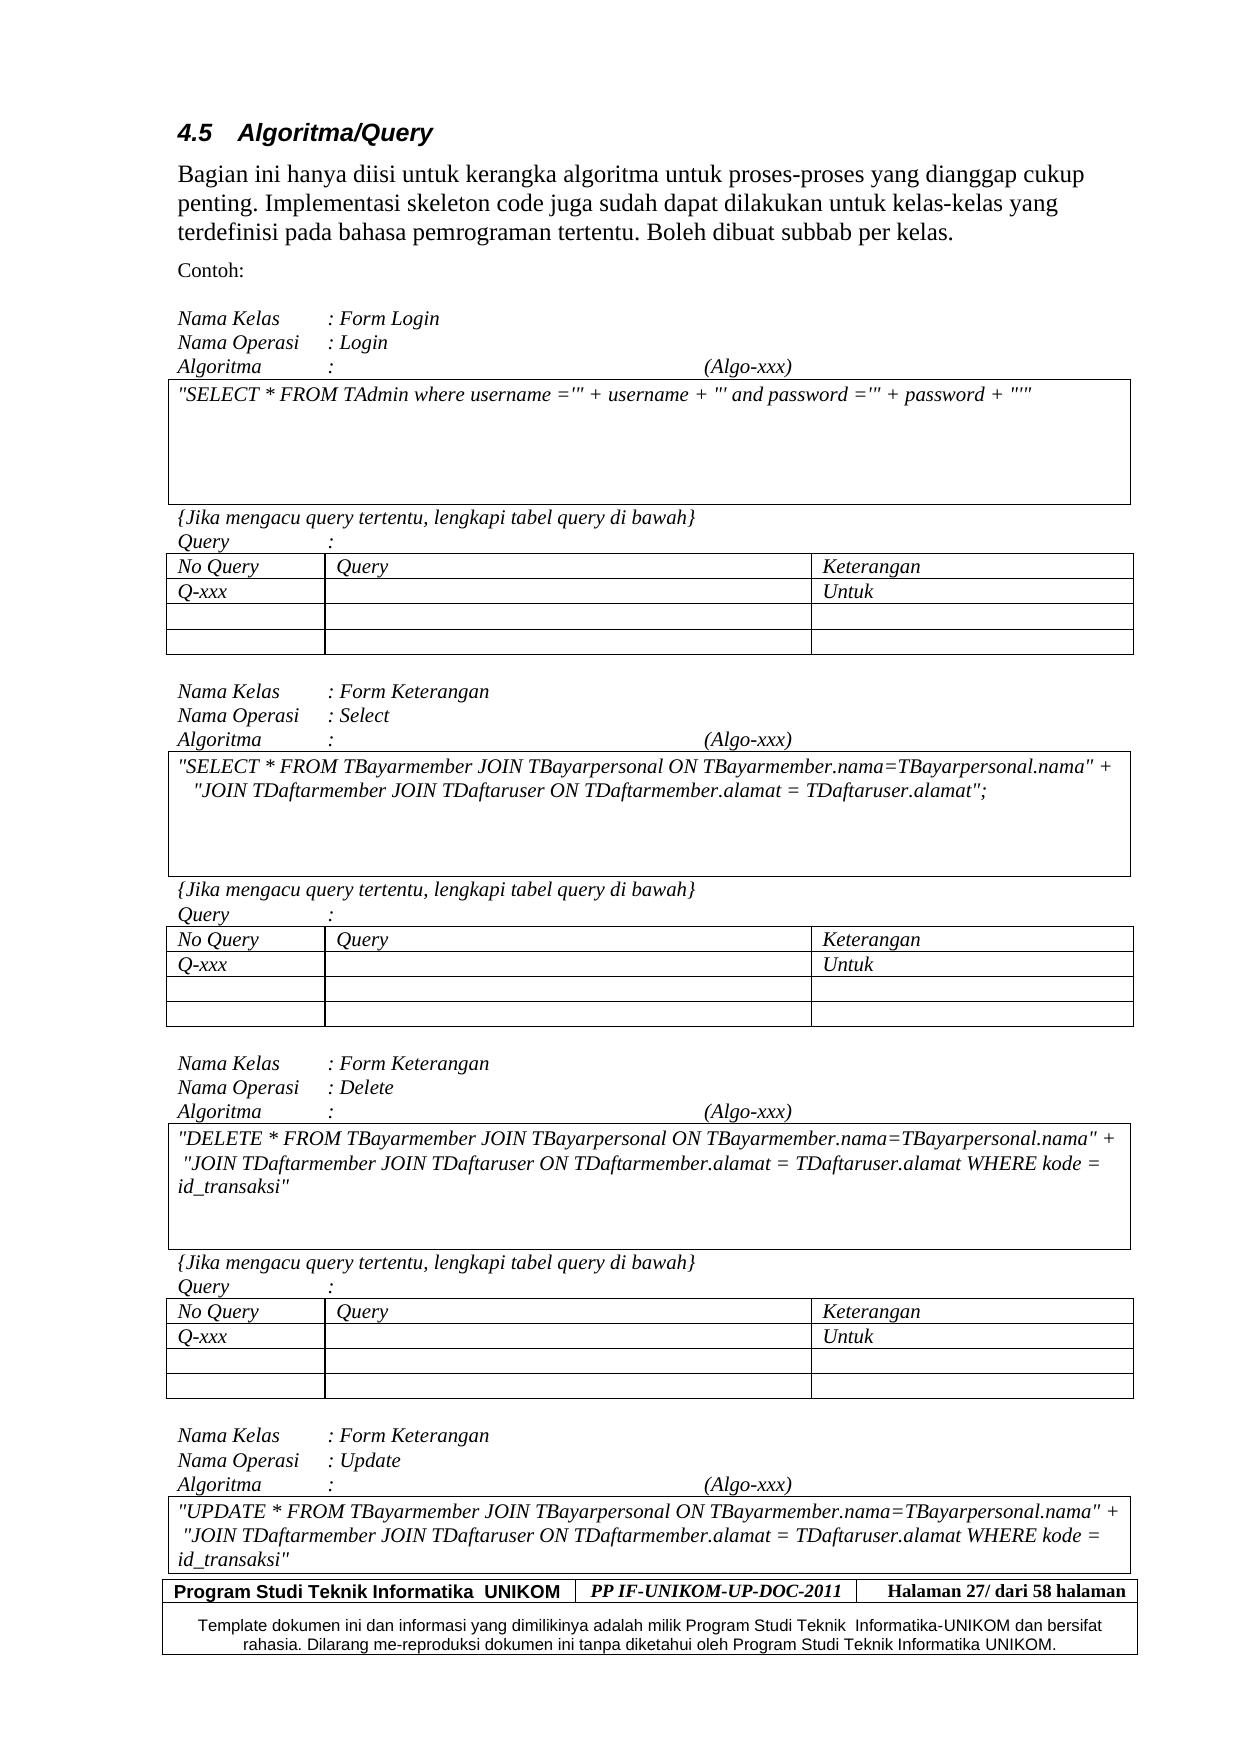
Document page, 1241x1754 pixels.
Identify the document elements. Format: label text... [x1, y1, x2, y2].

table_cell [167, 1349, 324, 1373]
text "DELETE * FROM TBayarmember JOIN TBayarpersonal ON TBayarmember.nama=TBayarpersonal.nama" + [169, 1124, 1130, 1150]
table_cell [326, 630, 811, 653]
text {Jika mengacu query tertentu, lengkapi tabel query di bawah} [177, 1250, 1122, 1274]
table_header Keterangan [812, 554, 1133, 578]
text Nama Kelas : Form Login [177, 306, 1122, 330]
text "JOIN TDaftarmember JOIN TDaftaruser ON TDaftarmember.alamat = TDaftaruser.alamat WHERE kode = id_transaksi" [169, 1520, 1130, 1573]
table_cell [326, 1374, 811, 1398]
text "SELECT * FROM TAdmin where username ='" + username + "' and password ='" + password + "'" [169, 380, 1130, 406]
table_header Keterangan [812, 1299, 1133, 1323]
text Algoritma : (Algo-xxx) [177, 1099, 1122, 1123]
text Bagian ini hanya diisi untuk kerangka algoritma untuk proses-proses yang dianggap cukup penting. Implementasi skeleton code juga sudah dapat dilakukan untuk kelas-kelas yang terdefinisi pada bahasa pemrograman tertentu. Boleh dibuat subbab per kelas. [177, 159, 1122, 246]
table_cell [167, 1374, 324, 1398]
table_cell [326, 977, 811, 1001]
table_header No Query [167, 927, 324, 951]
text Query : [177, 529, 1122, 553]
text Nama Kelas : Form Keterangan [177, 1423, 1122, 1447]
table_cell Untuk [812, 579, 1133, 603]
table_cell [812, 604, 1133, 628]
table_cell [167, 977, 324, 1001]
table_cell Q-xxx [167, 952, 324, 976]
table_cell [812, 1374, 1133, 1398]
text "JOIN TDaftarmember JOIN TDaftaruser ON TDaftarmember.alamat = TDaftaruser.alamat"; [177, 778, 1122, 802]
table_header Query [326, 554, 811, 578]
table_cell [326, 579, 811, 603]
table_cell [326, 1349, 811, 1373]
table_header Query [326, 927, 811, 951]
table_cell [812, 630, 1133, 653]
table_cell [812, 977, 1133, 1001]
table_cell [326, 604, 811, 628]
text Query : [177, 1274, 1122, 1298]
table_cell Q-xxx [167, 1324, 324, 1348]
text Query : [177, 901, 1122, 926]
text {Jika mengacu query tertentu, lengkapi tabel query di bawah} [177, 877, 1122, 901]
text "UPDATE * FROM TBayarmember JOIN TBayarpersonal ON TBayarmember.nama=TBayarpersonal.nama" + [169, 1497, 1130, 1520]
table_cell [326, 1324, 811, 1348]
text Nama Operasi : Delete [177, 1075, 1122, 1099]
table_cell [167, 630, 324, 653]
text Algoritma : (Algo-xxx) [177, 354, 1122, 378]
table_cell [812, 1002, 1133, 1026]
table_cell [326, 1002, 811, 1026]
table_header Query [326, 1299, 811, 1323]
table_cell Untuk [812, 1324, 1133, 1348]
text {Jika mengacu query tertentu, lengkapi tabel query di bawah} [177, 505, 1122, 529]
table_cell Untuk [812, 952, 1133, 976]
table_cell [812, 1349, 1133, 1373]
text Nama Kelas : Form Keterangan [177, 679, 1122, 703]
text Algoritma : (Algo-xxx) [177, 1472, 1122, 1496]
text "JOIN TDaftarmember JOIN TDaftaruser ON TDaftarmember.alamat = TDaftaruser.alamat WHERE kode = id_transaksi" [177, 1150, 1122, 1198]
text Nama Operasi : Select [177, 703, 1122, 727]
table_header No Query [167, 554, 324, 578]
table_cell [326, 952, 811, 976]
text Contoh: [177, 258, 1122, 282]
text "SELECT * FROM TBayarmember JOIN TBayarpersonal ON TBayarmember.nama=TBayarpersonal.nama" + [169, 752, 1130, 778]
table_cell [167, 604, 324, 628]
table_header Keterangan [812, 927, 1133, 951]
table_cell Q-xxx [167, 579, 324, 603]
text Nama Kelas : Form Keterangan [177, 1051, 1122, 1075]
table_header No Query [167, 1299, 324, 1323]
text Nama Operasi : Login [177, 330, 1122, 354]
table_cell [167, 1002, 324, 1026]
subtitle Algoritma/Query [177, 118, 1122, 147]
text Algoritma : (Algo-xxx) [177, 727, 1122, 751]
text Nama Operasi : Update [177, 1447, 1122, 1472]
